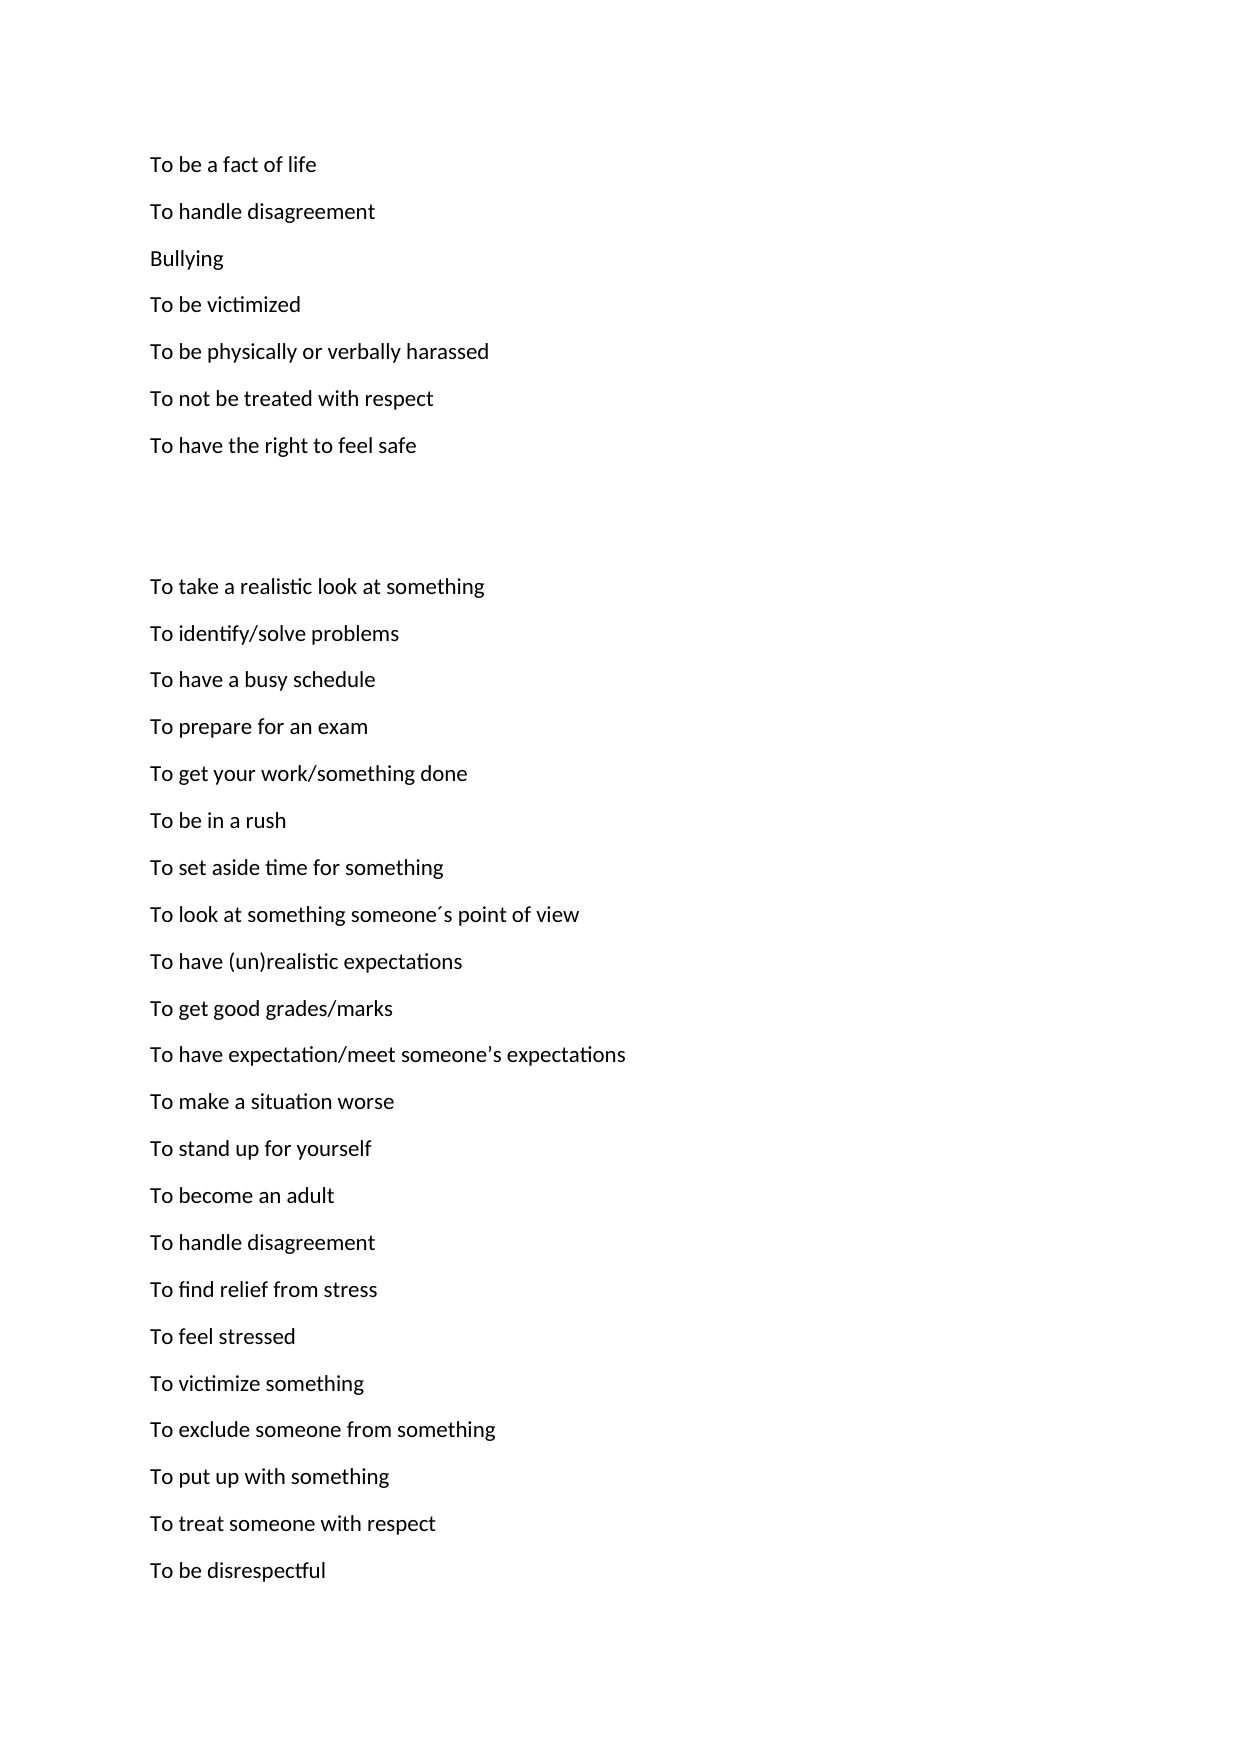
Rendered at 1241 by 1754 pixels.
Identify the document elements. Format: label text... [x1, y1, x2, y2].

text To have expectation/meet someone’s expectations [150, 1041, 1090, 1069]
text To have (un)realistic expectations [150, 947, 1090, 975]
text To put up with something [150, 1462, 1090, 1491]
text To not be treated with respect [150, 384, 1090, 412]
text To victimize something [150, 1369, 1090, 1397]
text To have the right to feel safe [150, 431, 1090, 459]
text To be disrespectful [150, 1556, 1090, 1584]
text To be in a rush [150, 806, 1090, 834]
text To take a realistic look at something [150, 572, 1090, 600]
text To get your work/something done [150, 759, 1090, 787]
text To be physically or verbally harassed [150, 337, 1090, 366]
text To exclude someone from something [150, 1416, 1090, 1444]
text To have a busy schedule [150, 666, 1090, 694]
text To handle disagreement [150, 1228, 1090, 1256]
text To set aside time for something [150, 853, 1090, 881]
text To identify/solve problems [150, 619, 1090, 647]
text To feel stressed [150, 1322, 1090, 1350]
text To treat someone with respect [150, 1509, 1090, 1537]
text To be victimized [150, 291, 1090, 319]
text To be a fact of life [150, 150, 1090, 178]
text Bullying [150, 244, 1090, 272]
text To get good grades/marks [150, 994, 1090, 1022]
text To look at something someone´s point of view [150, 900, 1090, 928]
text To find relief from stress [150, 1275, 1090, 1303]
text To make a situation worse [150, 1087, 1090, 1116]
text To stand up for yourself [150, 1134, 1090, 1162]
text To prepare for an exam [150, 712, 1090, 741]
text To become an adult [150, 1181, 1090, 1209]
text To handle disagreement [150, 197, 1090, 225]
